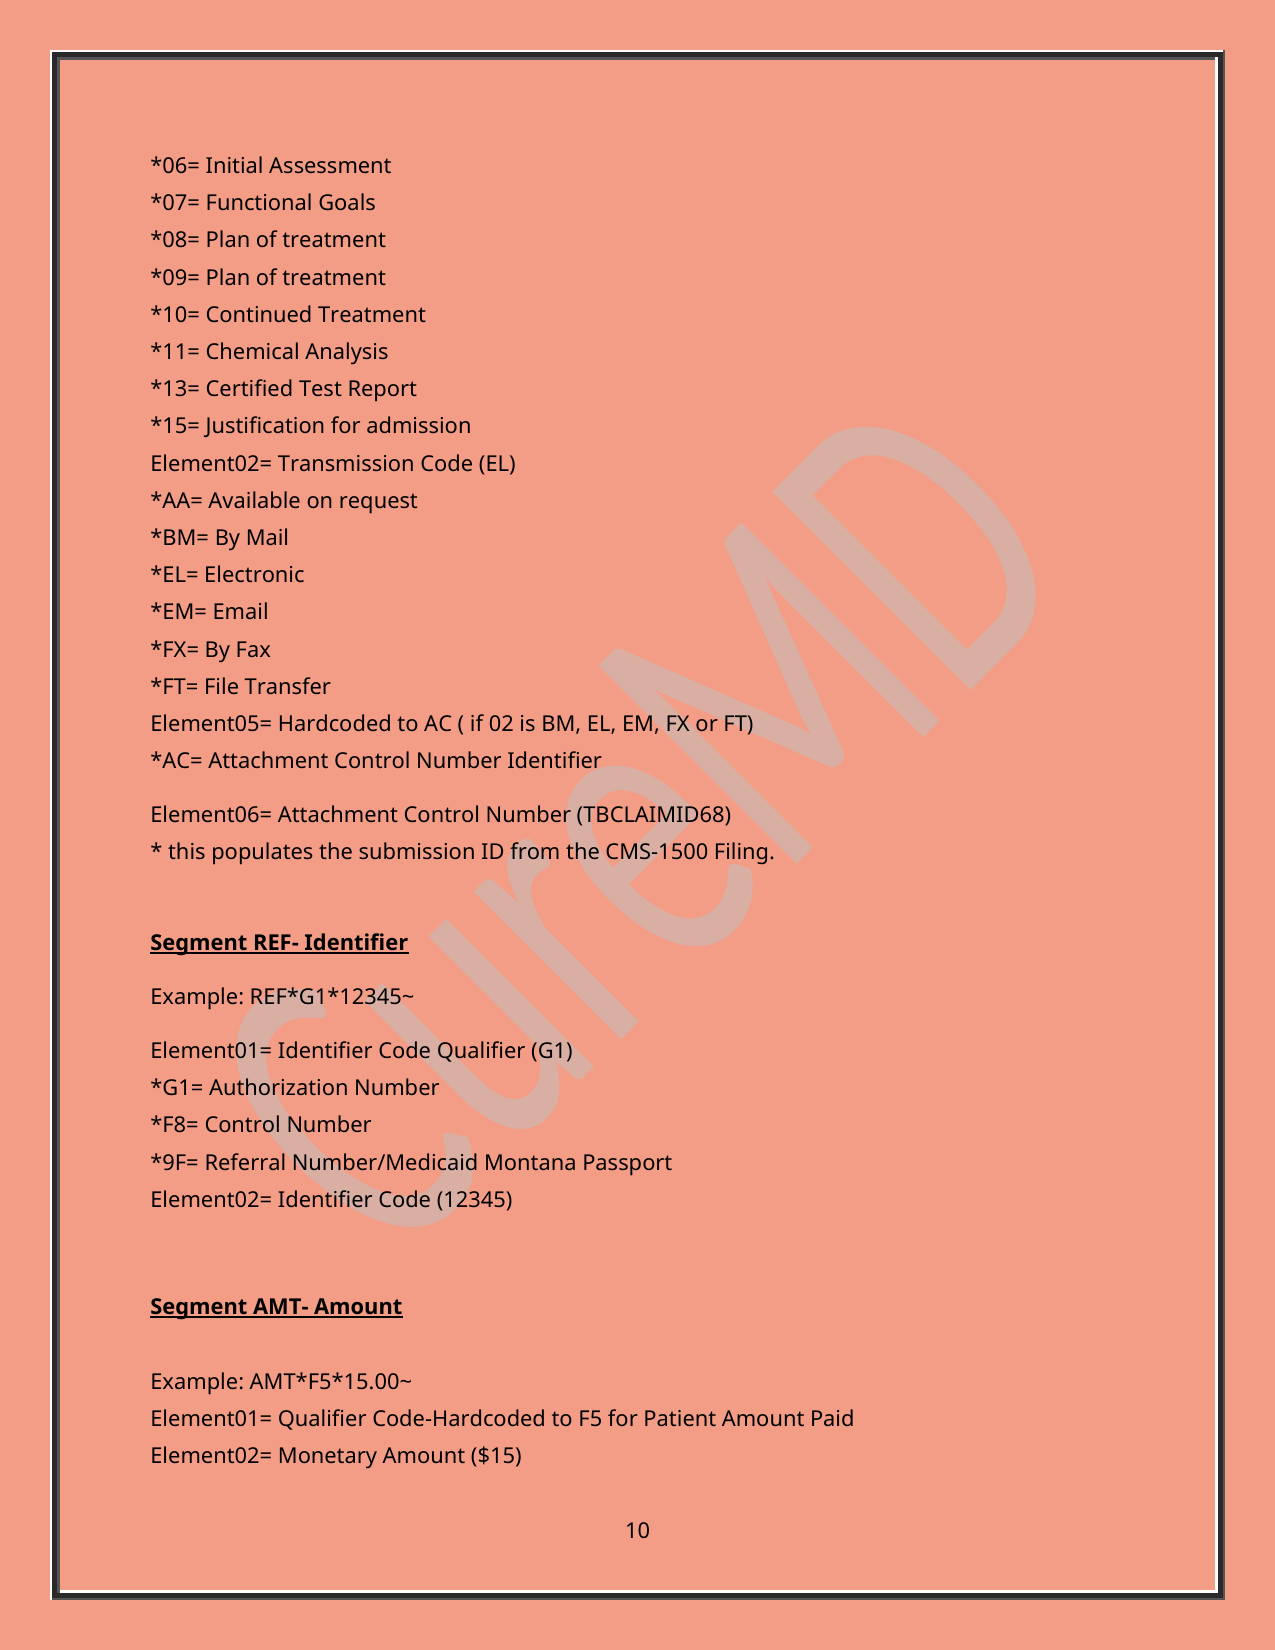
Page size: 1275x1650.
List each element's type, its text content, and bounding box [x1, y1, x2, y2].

text Segment REF- Identifier [150, 890, 1125, 957]
text Element01= Identifier Code Qualifier (G1) *G1= Authorization Number *F8= Control Number *9F= Referral Number/Medicaid Montana Passport Element02= Identifier Code (12345) [150, 1035, 1125, 1213]
text Segment AMT- Amount Example: AMT*F5*15.00~ Element01= Qualifier Code-Hardcoded to F5 for Patient Amount Paid Element02= Monetary Amount ($15) [150, 1291, 1125, 1470]
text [150, 150, 1125, 775]
text Example: REF*G1*12345~ [150, 981, 1125, 1011]
text Element06= Attachment Control Number (TBCLAIMID68) * this populates the submission ID from the CMS-1500 Filing. [150, 799, 1125, 866]
